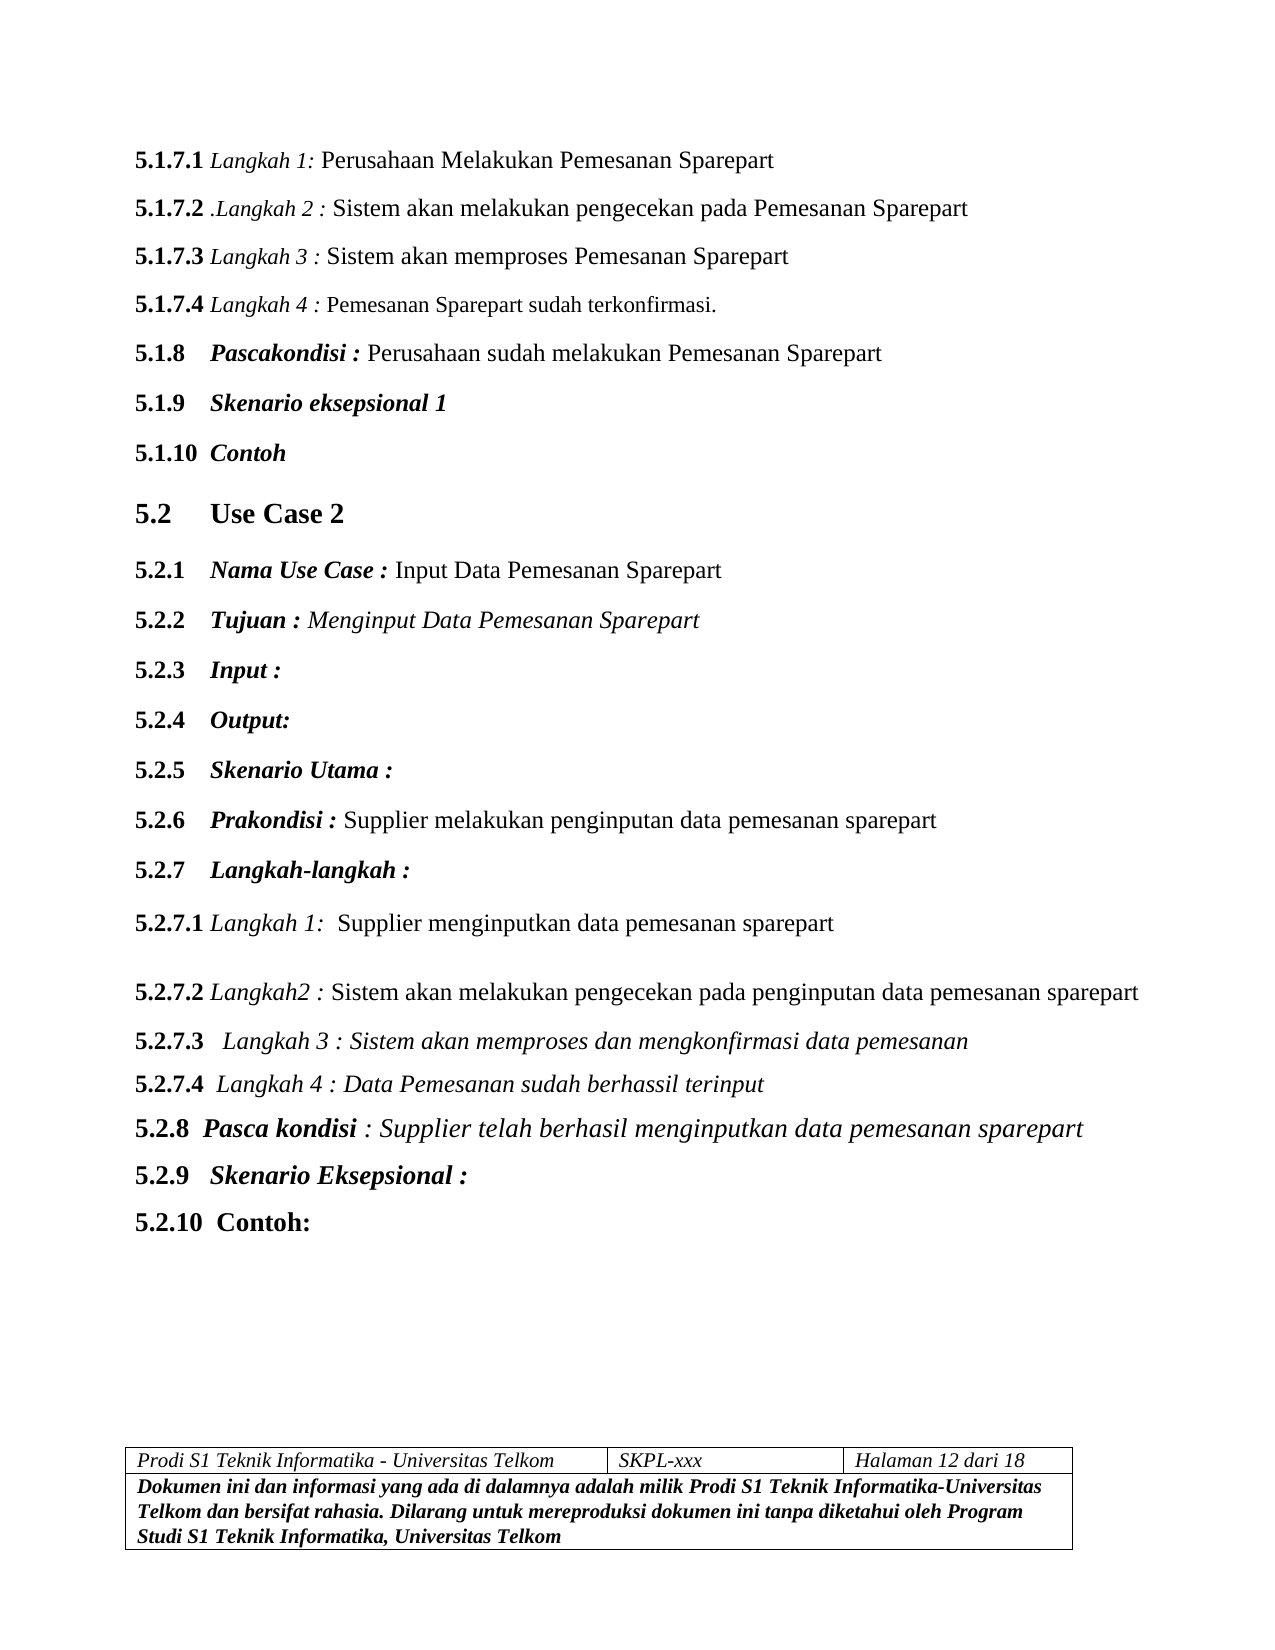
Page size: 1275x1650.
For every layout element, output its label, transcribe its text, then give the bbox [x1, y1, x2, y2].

subtitle Langkah2 : Sistem akan melakukan pengecekan pada penginputan data pemesanan sparepart [135, 977, 1140, 1005]
subtitle Tujuan : Menginput Data Pemesanan Sparepart [135, 608, 1140, 633]
subtitle .Langkah 2 : Sistem akan melakukan pengecekan pada Pemesanan Sparepart [135, 198, 1140, 221]
text 5.2.7.3 Langkah 3 : Sistem akan memproses dan mengkonfirmasi data pemesanan [135, 1026, 1140, 1055]
subtitle Langkah 1: Perusahaan Melakukan Pemesanan Sparepart [135, 150, 1140, 173]
subtitle Skenario Utama : [135, 758, 1140, 783]
subtitle Contoh [135, 442, 1140, 467]
subtitle Skenario eksepsional 1 [135, 392, 1140, 417]
text 5.2.10 Contoh: [135, 1206, 1140, 1237]
subtitle Input : [135, 658, 1140, 683]
subtitle Nama Use Case : Input Data Pemesanan Sparepart [135, 558, 1140, 583]
subtitle Langkah-langkah : [135, 858, 1140, 883]
subtitle Use Case 2 [135, 496, 1140, 529]
text 5.2.7.4 Langkah 4 : Data Pemesanan sudah berhassil terinput [135, 1069, 1140, 1098]
subtitle Pascakondisi : Perusahaan sudah melakukan Pemesanan Sparepart [135, 342, 1140, 367]
subtitle Langkah 3 : Sistem akan memproses Pemesanan Sparepart [135, 246, 1140, 269]
subtitle Prakondisi : Supplier melakukan penginputan data pemesanan sparepart [135, 808, 1140, 833]
subtitle Langkah 1: Supplier menginputkan data pemesanan sparepart [135, 908, 1140, 937]
text 5.2.9 Skenario Eksepsional : [135, 1159, 1140, 1190]
subtitle Langkah 4 : Pemesanan Sparepart sudah terkonfirmasi. [135, 294, 1140, 317]
text 5.2.8 Pasca kondisi : Supplier telah berhasil menginputkan data pemesanan sparepart [135, 1112, 1140, 1143]
subtitle Output: [135, 708, 1140, 733]
